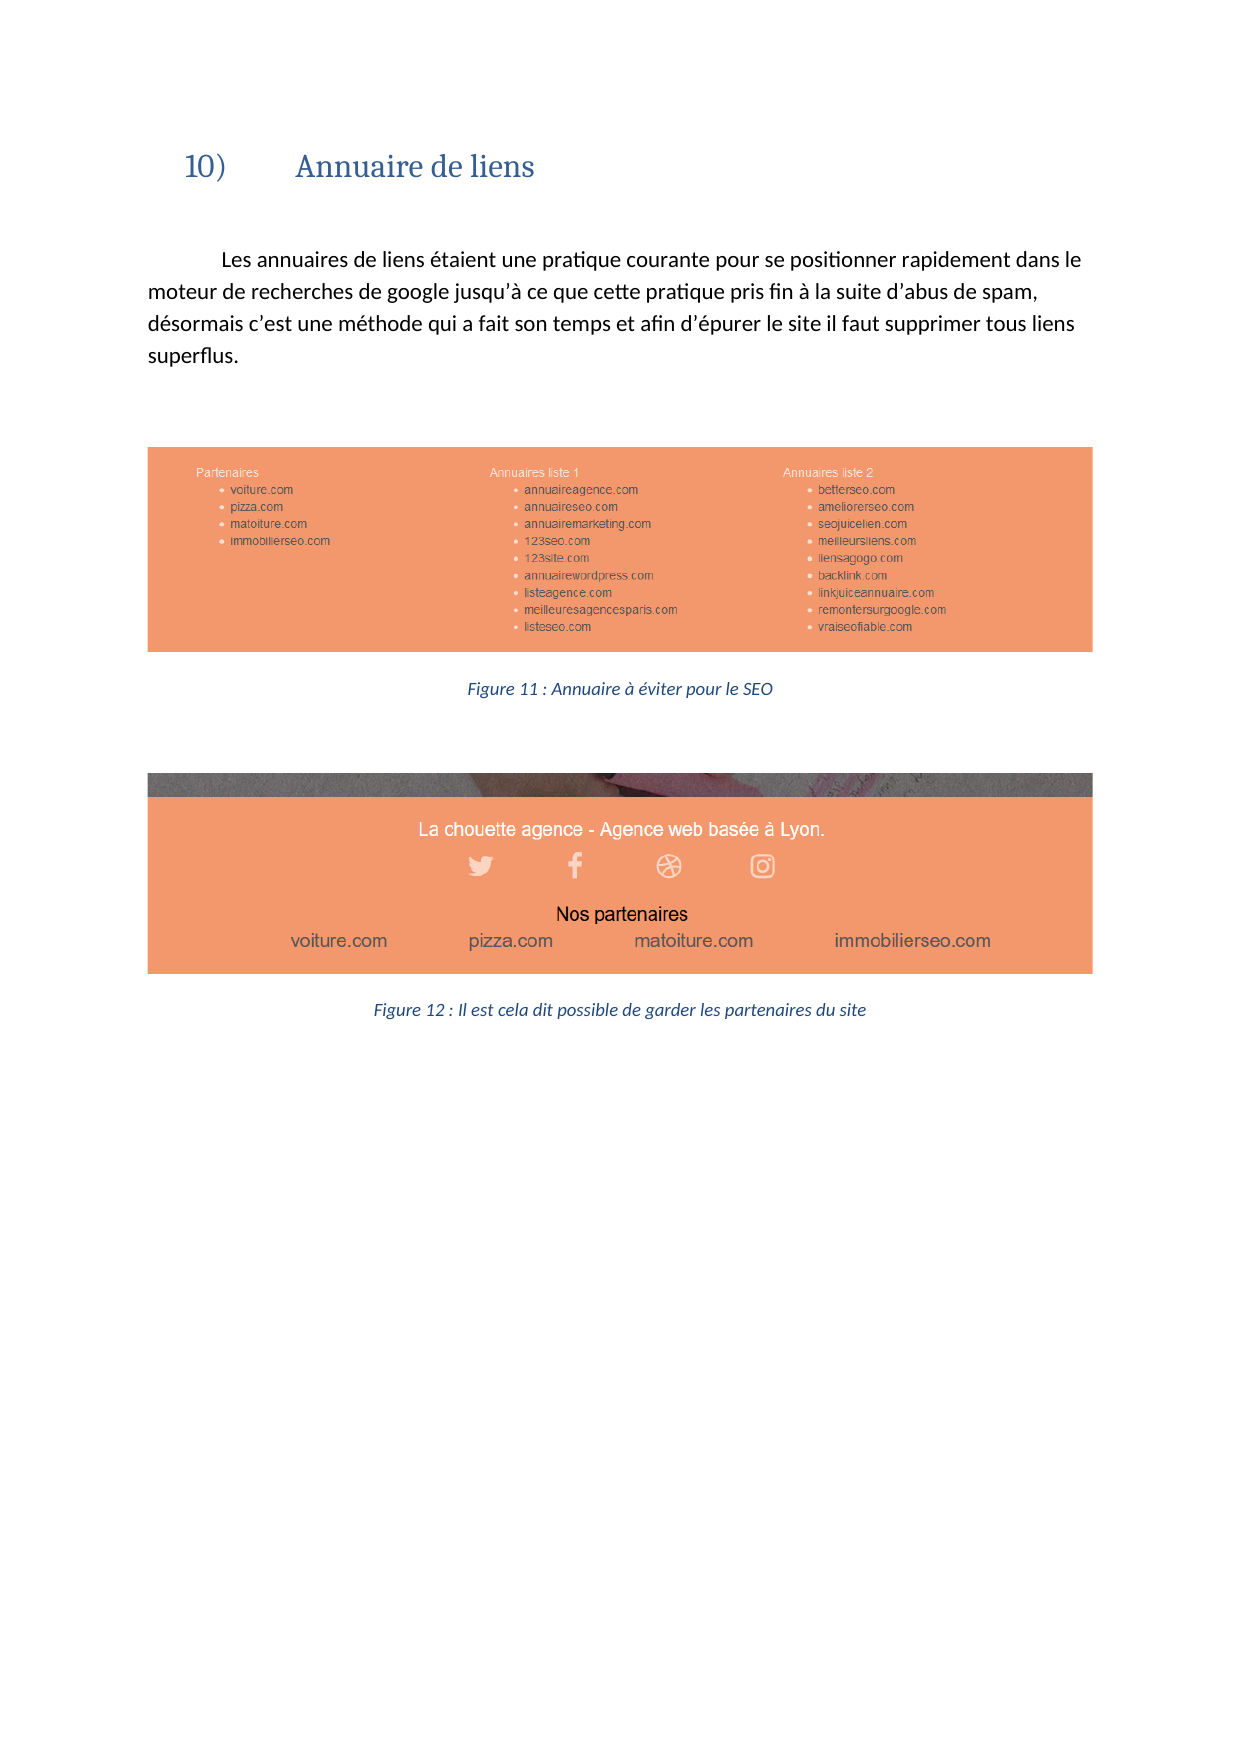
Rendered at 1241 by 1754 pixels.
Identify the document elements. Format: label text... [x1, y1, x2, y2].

subtitle Annuaire de liens [185, 148, 1093, 186]
text Les annuaires de liens étaient une pratique courante pour se positionner rapidement dans le moteur de recherches de google jusqu’à ce que cette pratique pris fin à la suite d’abus de spam, désormais c’est une méthode qui a fait son temps et afin d’épurer le site il faut supprimer tous liens superflus. [148, 245, 1093, 369]
picture [147, 773, 1093, 974]
picture [147, 447, 1093, 652]
text Figure 11 : Annuaire à éviter pour le SEO [148, 677, 1093, 699]
